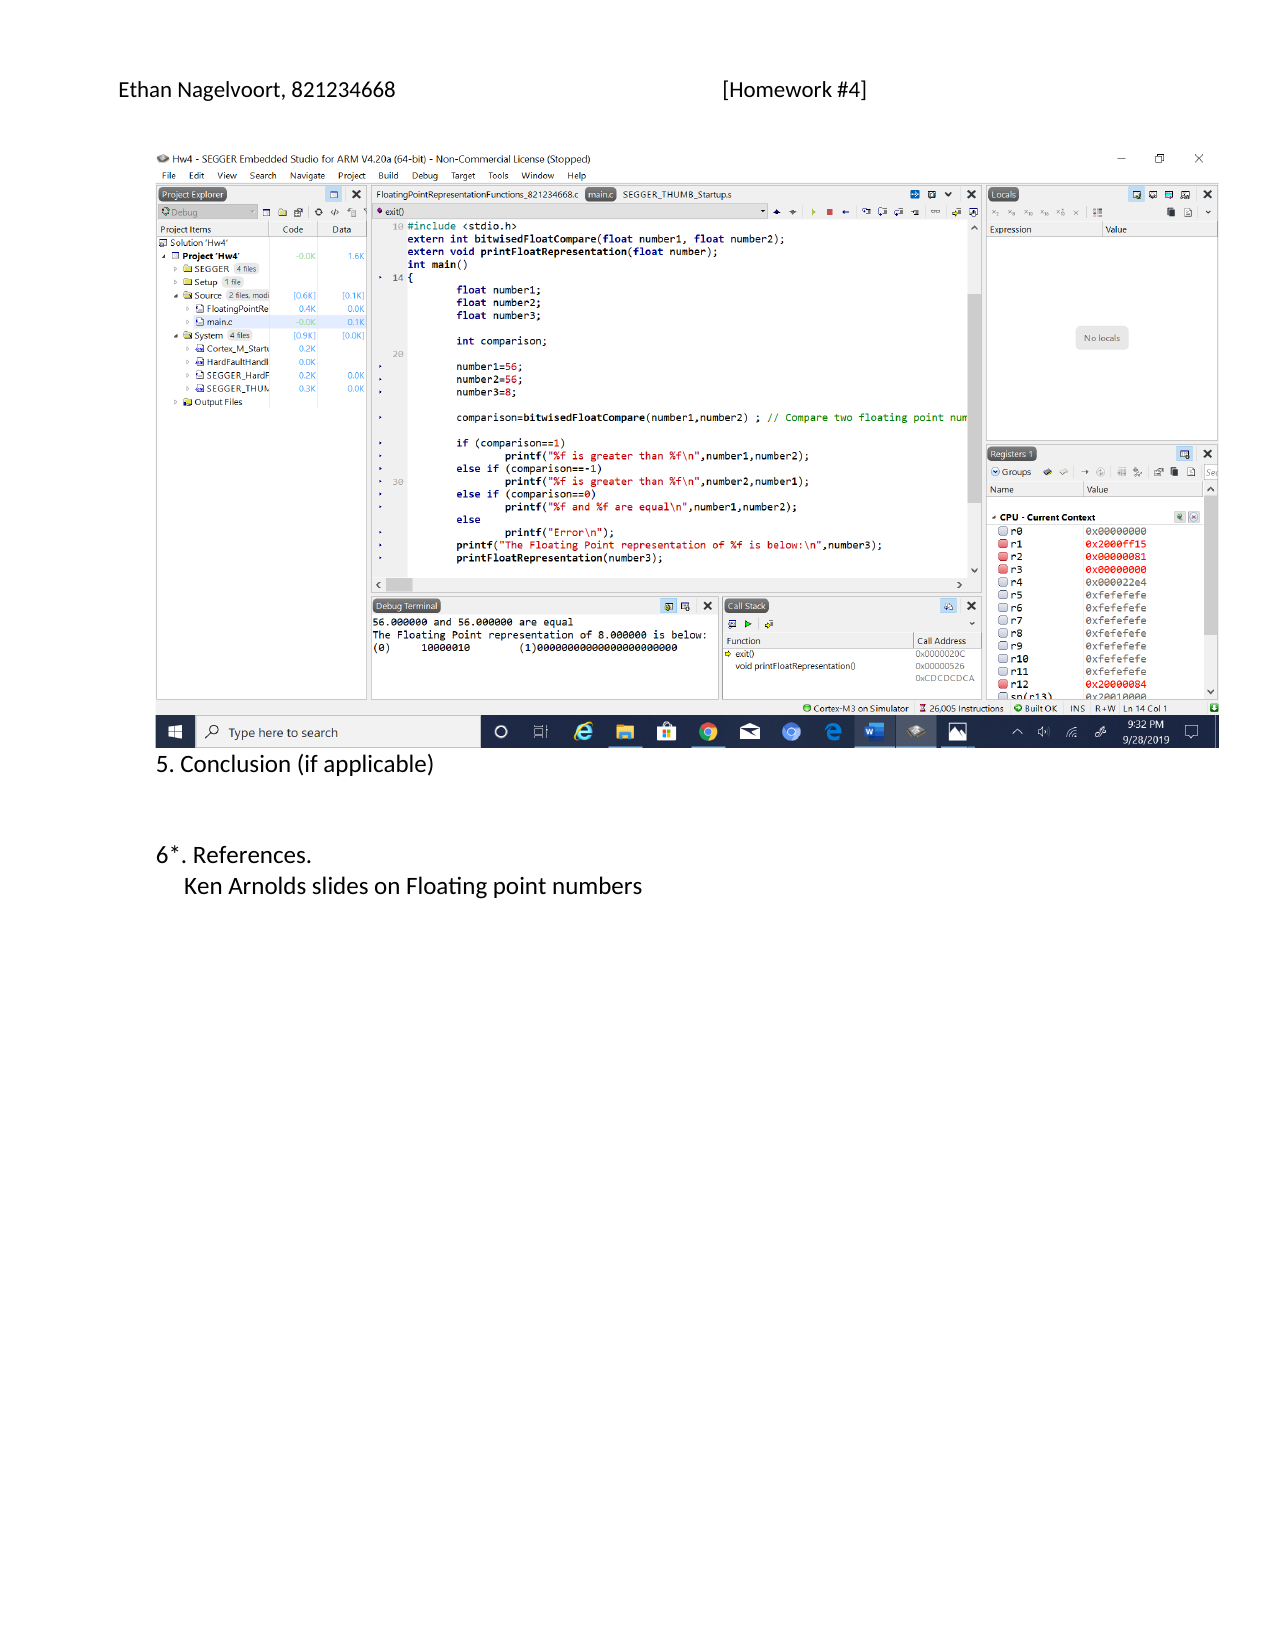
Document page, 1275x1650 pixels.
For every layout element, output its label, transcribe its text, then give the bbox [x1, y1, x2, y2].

text 6*. References. [156, 839, 1181, 870]
text Ken Arnolds slides on Floating point numbers [156, 870, 1181, 901]
text 5. Conclusion (if applicable) [156, 748, 1181, 778]
picture [155, 150, 1219, 748]
